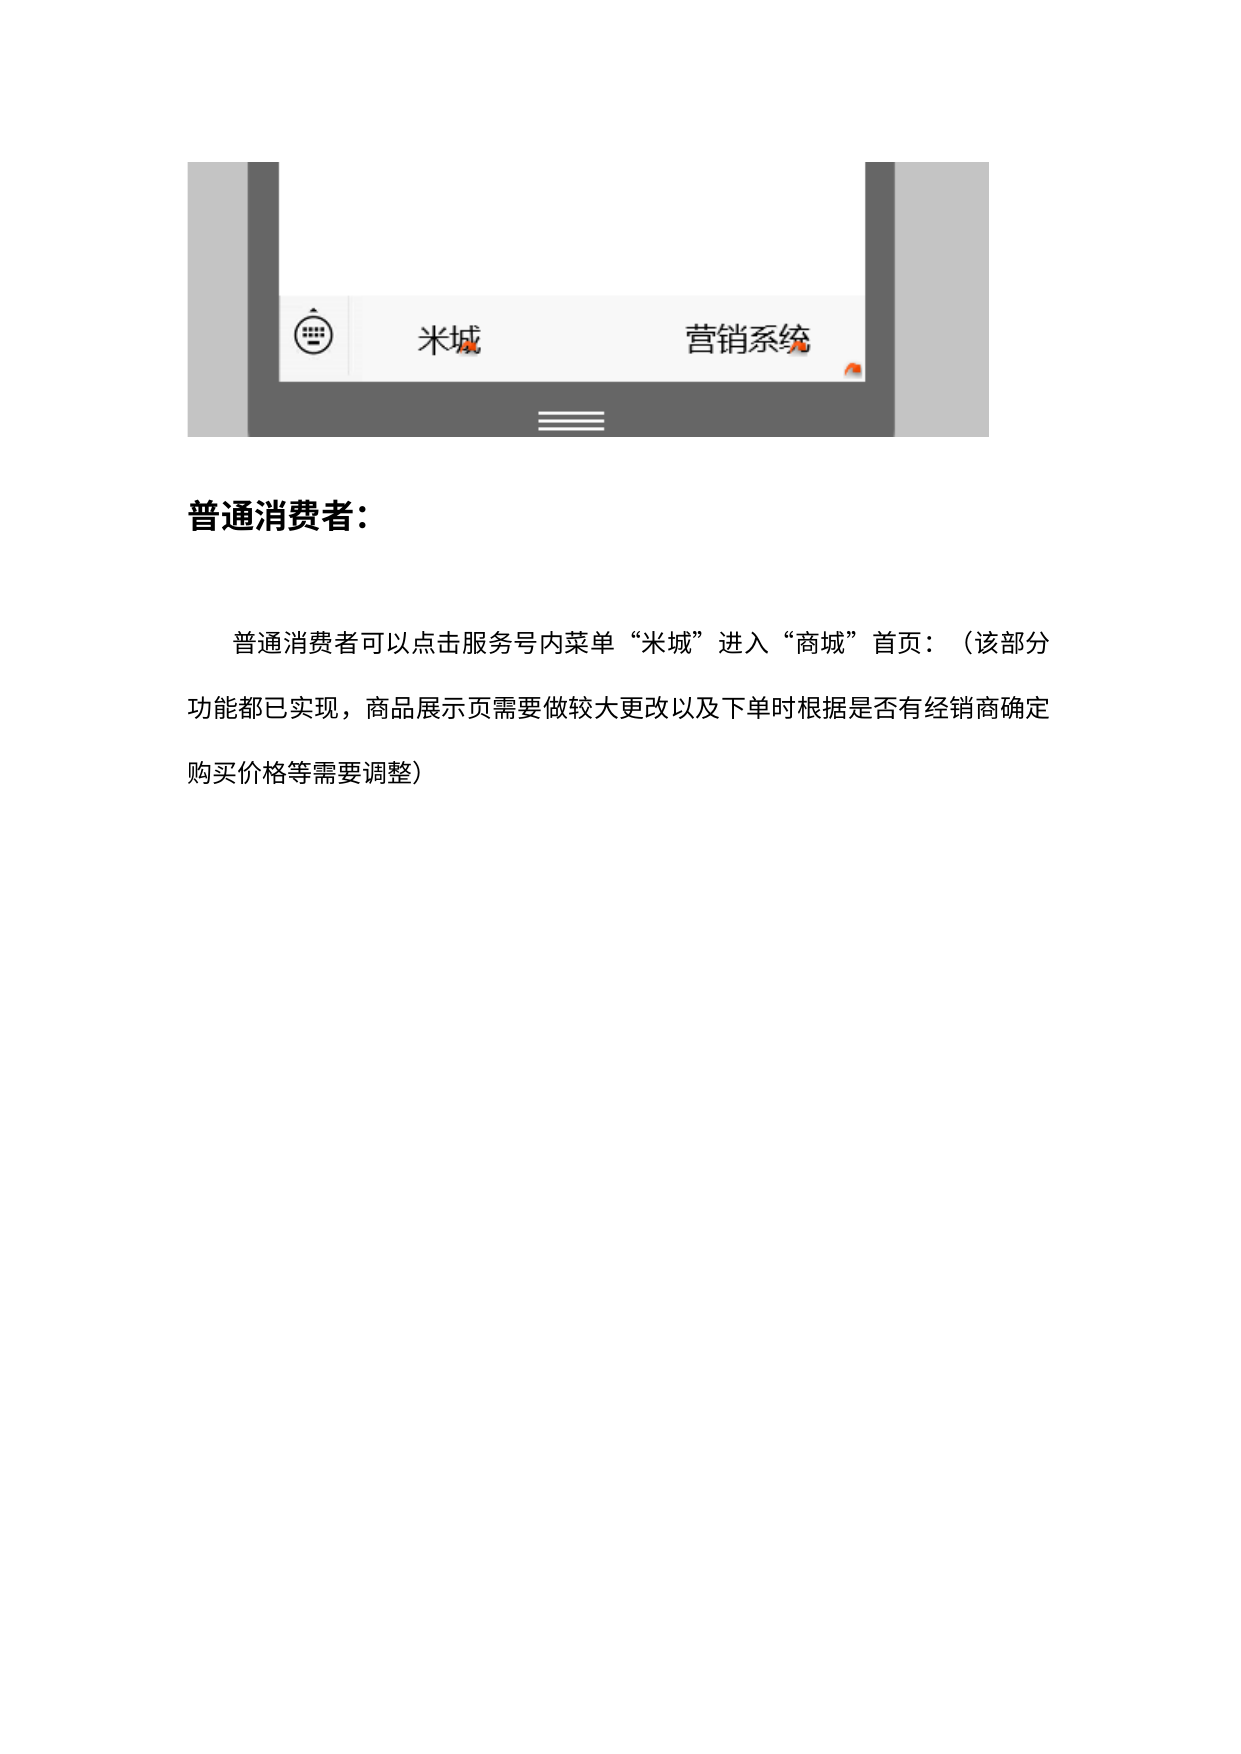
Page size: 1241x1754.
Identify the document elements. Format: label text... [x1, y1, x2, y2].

subtitle 普通消费者： [187, 482, 1053, 547]
text 普通消费者可以点击服务号内菜单“米城”进入“商城”首页：（该部分功能都已实现，商品展示页需要做较大更改以及下单时根据是否有经销商确定购买价格等需要调整） [187, 609, 1053, 804]
picture [187, 162, 989, 437]
